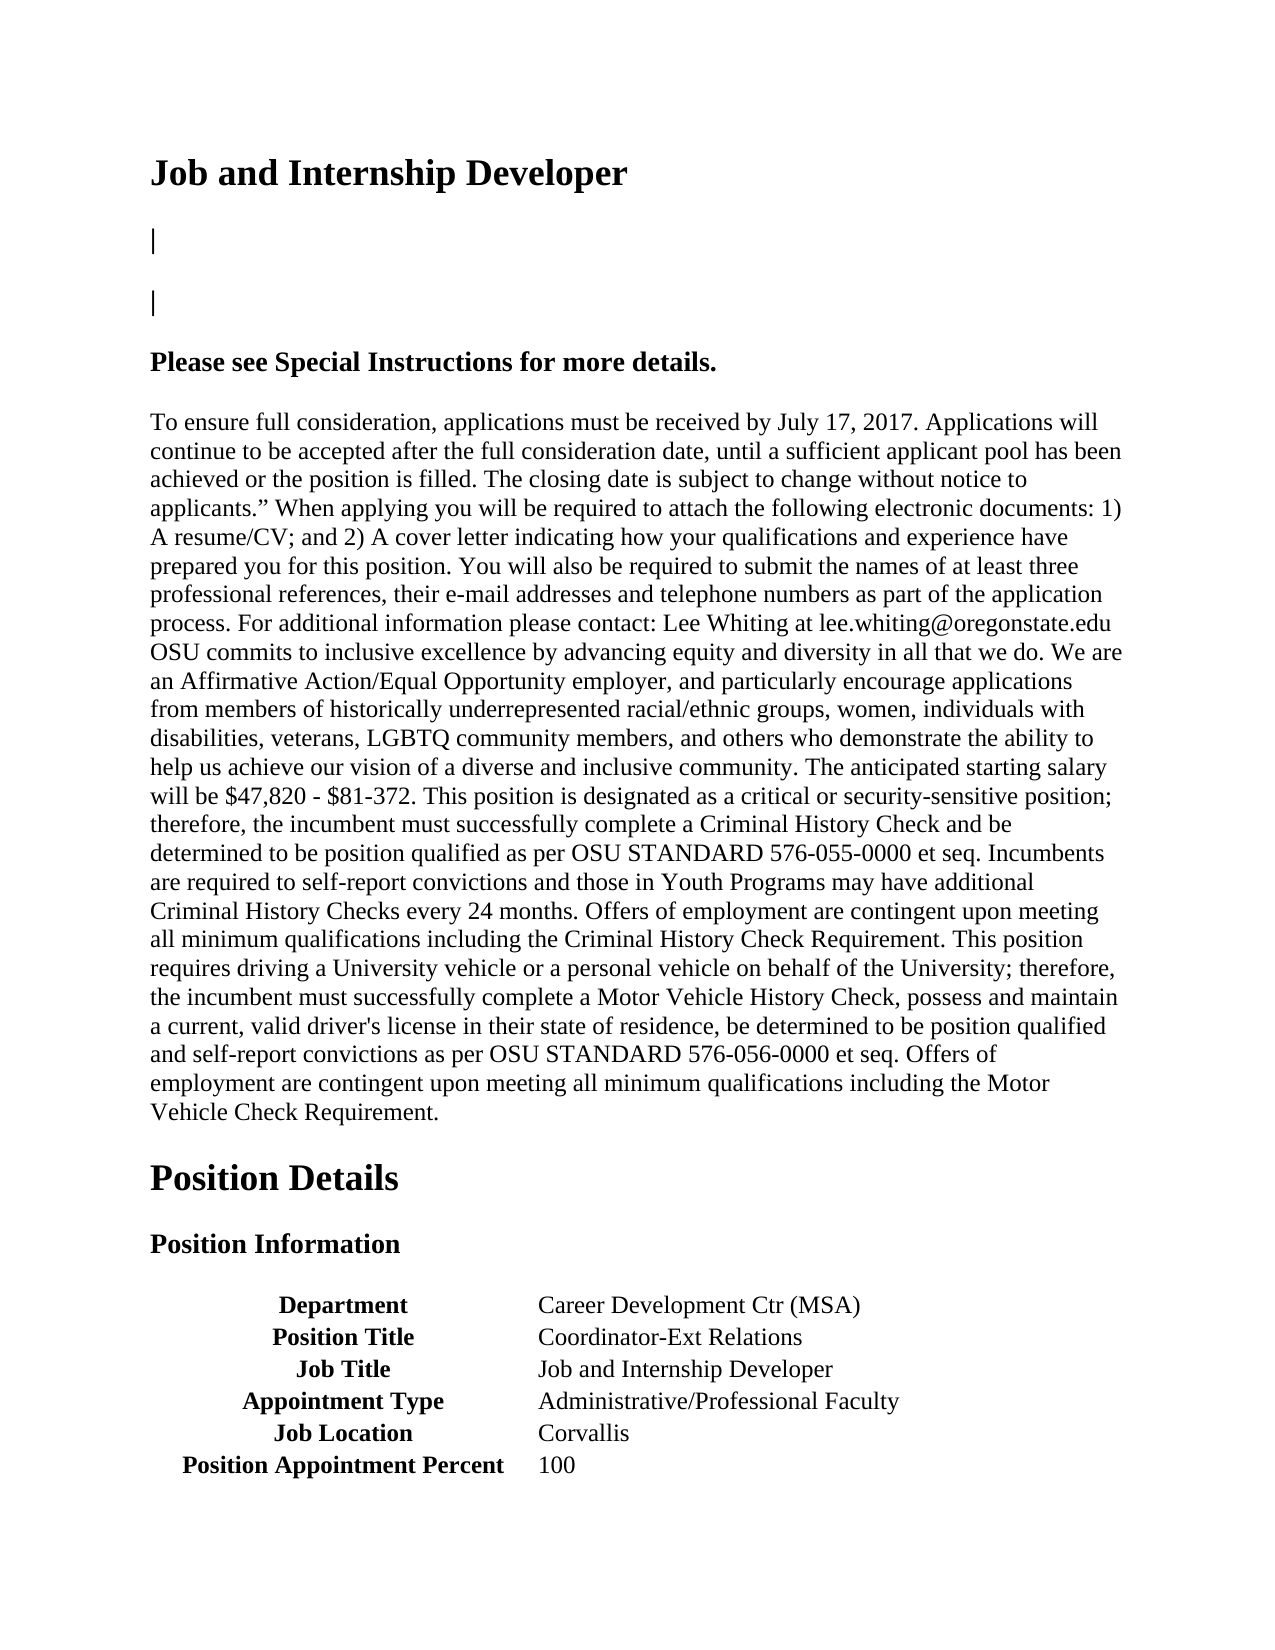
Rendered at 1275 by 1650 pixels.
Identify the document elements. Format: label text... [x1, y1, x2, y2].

text | [150, 284, 1125, 316]
table_cell Job and Internship Developer [536, 1353, 1125, 1384]
table_cell Job Location [150, 1416, 536, 1448]
table_cell Corvallis [536, 1416, 1125, 1448]
table_cell 100 [536, 1448, 1125, 1480]
table_cell Position Appointment Percent [150, 1448, 536, 1480]
text Position Information [150, 1227, 1125, 1259]
table_cell Position Title [150, 1321, 536, 1352]
text To ensure full consideration, applications must be received by July 17, 2017. Applications will continue to be accepted after the full consideration date, until a sufficient applicant pool has been achieved or the position is filled. The closing date is subject to change without notice to applicants.” When applying you will be required to attach the following electronic documents: 1) A resume/CV; and 2) A cover letter indicating how your qualifications and experience have prepared you for this position. You will also be required to submit the names of at least three professional references, their e-mail addresses and telephone numbers as part of the application process. For additional information please contact: Lee Whiting at lee.whiting@oregonstate.edu OSU commits to inclusive excellence by advancing equity and diversity in all that we do. We are an Affirmative Action/Equal Opportunity employer, and particularly encourage applications from members of historically underrepresented racial/ethnic groups, women, individuals with disabilities, veterans, LGBTQ community members, and others who demonstrate the ability to help us achieve our vision of a diverse and inclusive community. The anticipated starting salary will be $47,820 - $81-372. This position is designated as a critical or security-sensitive position; therefore, the incumbent must successfully complete a Criminal History Check and be determined to be position qualified as per OSU STANDARD 576-055-0000 et seq. Incumbents are required to self-report convictions and those in Youth Programs may have additional Criminal History Checks every 24 months. Offers of employment are contingent upon meeting all minimum qualifications including the Criminal History Check Requirement. This position requires driving a University vehicle or a personal vehicle on behalf of the University; therefore, the incumbent must successfully complete a Motor Vehicle History Check, possess and maintain a current, valid driver's license in their state of residence, be determined to be position qualified and self-report convictions as per OSU STANDARD 576-056-0000 et seq. Offers of employment are contingent upon meeting all minimum qualifications including the Motor Vehicle Check Requirement. [150, 407, 1125, 1126]
table_cell Job Title [150, 1353, 536, 1384]
table_cell Administrative/Professional Faculty [536, 1384, 1125, 1416]
table_cell Appointment Type [150, 1384, 536, 1416]
text Job and Internship Developer [150, 150, 1125, 193]
text | [150, 222, 1125, 255]
table_cell Coordinator-Ext Relations [536, 1321, 1125, 1352]
text Position Details [150, 1155, 1125, 1198]
text Please see Special Instructions for more details. [150, 345, 1125, 378]
table_header Department [150, 1289, 536, 1321]
table_header Career Development Ctr (MSA) [536, 1289, 1125, 1321]
